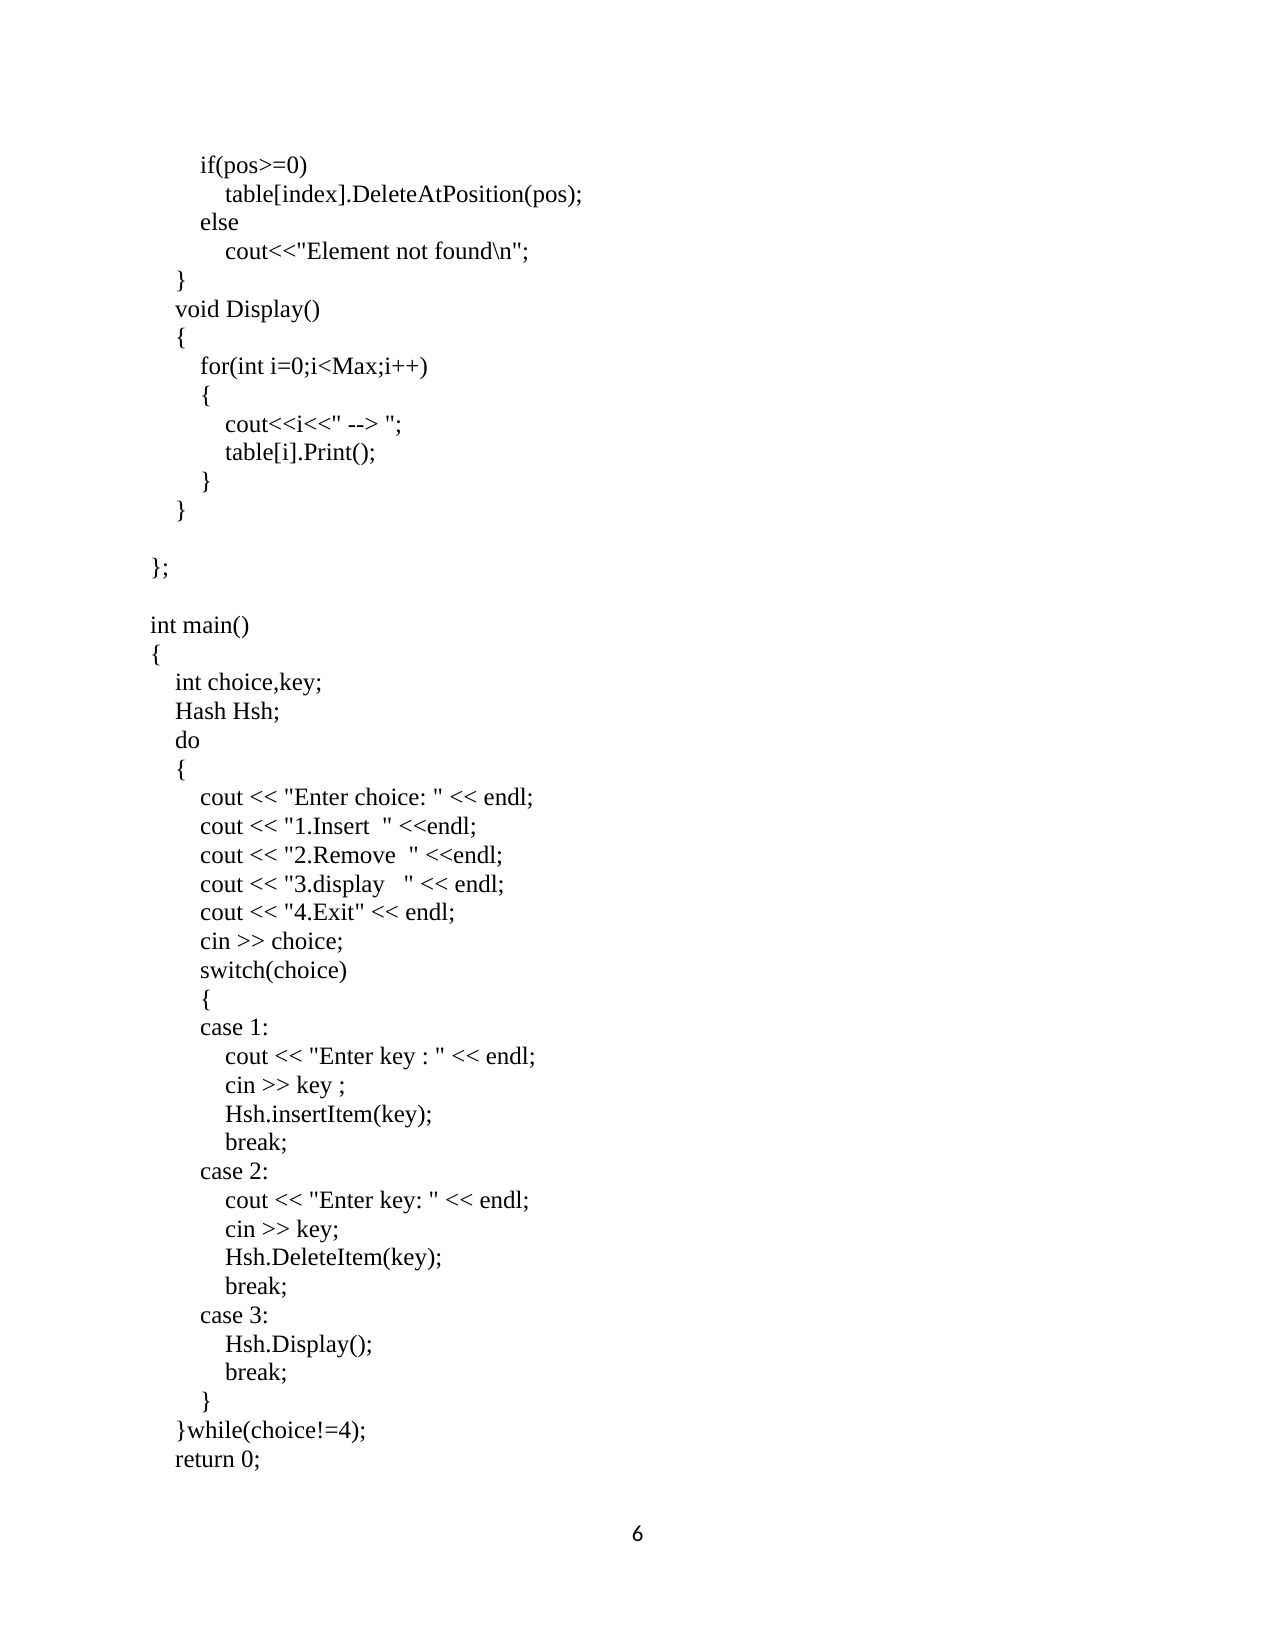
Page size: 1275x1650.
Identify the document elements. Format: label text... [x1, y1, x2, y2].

text Hsh.insertItem(key); [150, 1099, 1125, 1127]
text }; [150, 552, 1125, 581]
text break; [150, 1357, 1125, 1386]
text { [150, 754, 1125, 782]
text Hash Hsh; [150, 696, 1125, 725]
text return 0; [150, 1444, 1125, 1472]
text for(int i=0;i<Max;i++) [150, 351, 1125, 380]
text Hsh.DeleteItem(key); [150, 1242, 1125, 1271]
text break; [150, 1271, 1125, 1300]
text switch(choice) [150, 955, 1125, 984]
text cout << "1.Insert " <<endl; [150, 811, 1125, 840]
text cout << "Enter choice: " << endl; [150, 782, 1125, 811]
text int choice,key; [150, 667, 1125, 696]
text } [150, 1386, 1125, 1415]
text cout<<"Element not found\n"; [150, 236, 1125, 265]
text void Display() [150, 294, 1125, 322]
text case 3: [150, 1300, 1125, 1329]
text } [150, 495, 1125, 524]
text cout << "3.display " << endl; [150, 869, 1125, 897]
text cout << "4.Exit" << endl; [150, 897, 1125, 926]
text cin >> key; [150, 1214, 1125, 1242]
text Hsh.Display(); [150, 1329, 1125, 1357]
text int main() [150, 610, 1125, 639]
text else [150, 207, 1125, 236]
text } [150, 466, 1125, 495]
text table[i].Print(); [150, 437, 1125, 466]
text if(pos>=0) [150, 150, 1125, 179]
text case 2: [150, 1156, 1125, 1185]
text cin >> choice; [150, 926, 1125, 955]
text { [150, 984, 1125, 1012]
text case 1: [150, 1012, 1125, 1041]
text cin >> key ; [150, 1070, 1125, 1099]
text cout << "Enter key: " << endl; [150, 1185, 1125, 1214]
text cout<<i<<" --> "; [150, 409, 1125, 437]
text } [150, 265, 1125, 294]
text { [150, 639, 1125, 667]
text { [150, 380, 1125, 409]
text }while(choice!=4); [150, 1415, 1125, 1444]
text cout << "2.Remove " <<endl; [150, 840, 1125, 869]
text { [150, 322, 1125, 351]
text do [150, 725, 1125, 754]
text cout << "Enter key : " << endl; [150, 1041, 1125, 1070]
text table[index].DeleteAtPosition(pos); [150, 179, 1125, 207]
text break; [150, 1127, 1125, 1156]
